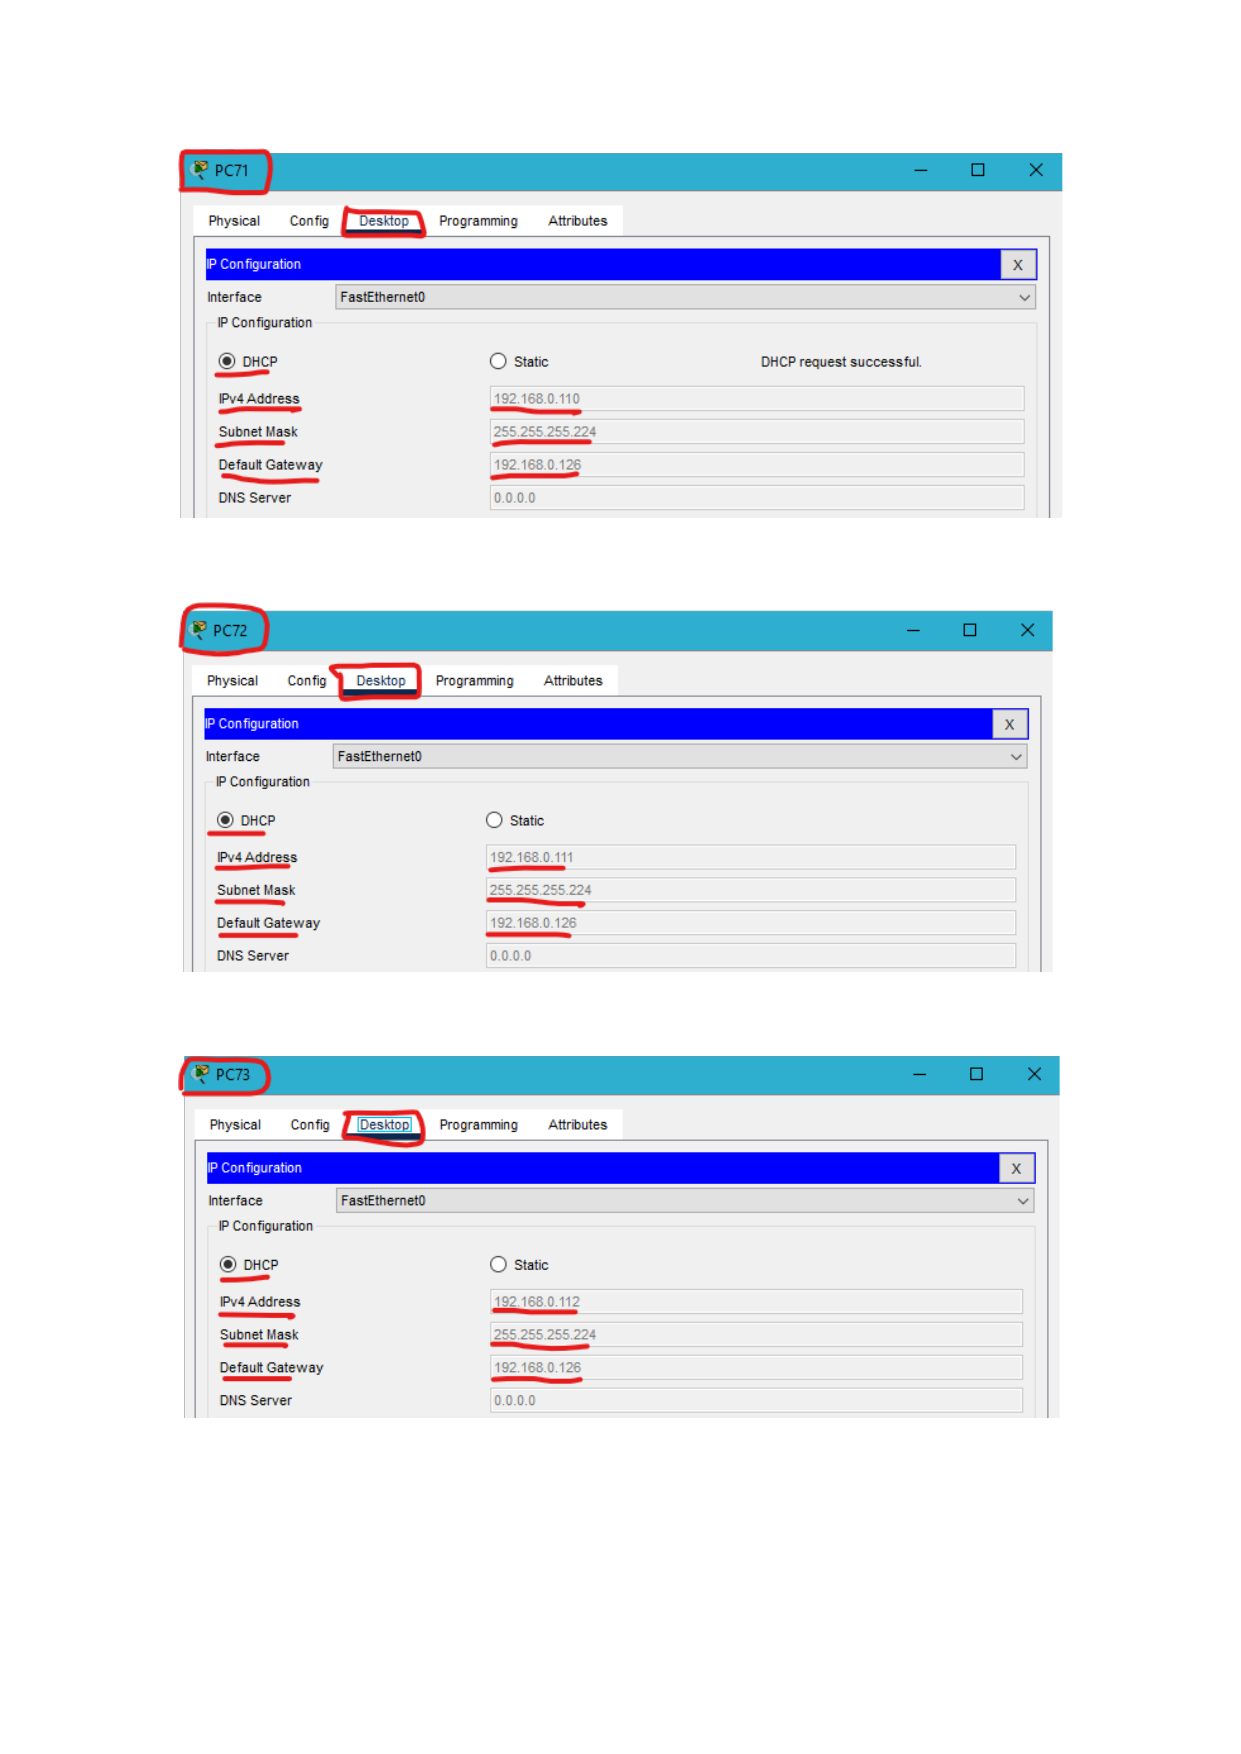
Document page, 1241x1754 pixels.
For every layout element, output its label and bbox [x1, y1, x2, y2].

picture [177, 147, 1063, 518]
picture [177, 1055, 1060, 1418]
picture [177, 601, 1053, 972]
